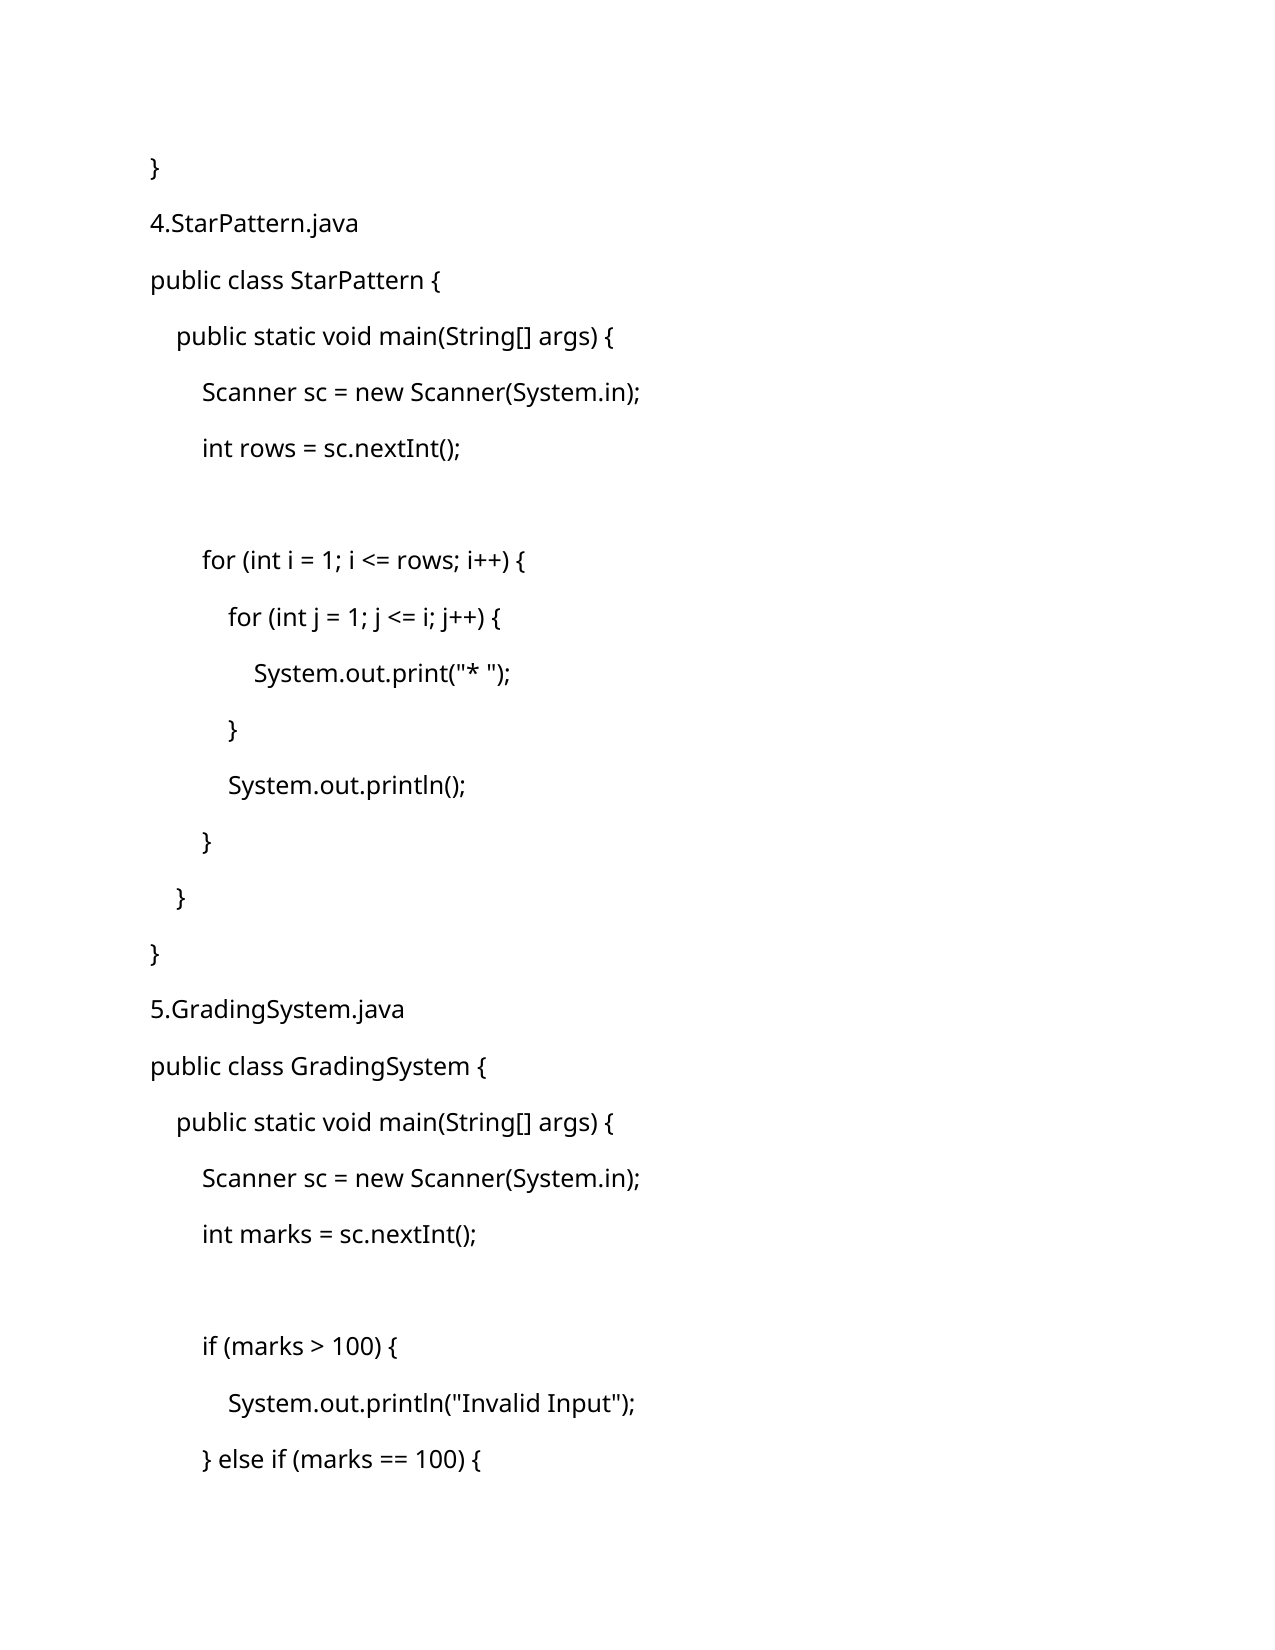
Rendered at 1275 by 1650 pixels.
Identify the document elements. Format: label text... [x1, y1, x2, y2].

text int rows = sc.nextInt(); [150, 431, 1125, 465]
text System.out.print("* "); [150, 655, 1125, 689]
text public static void main(String[] args) { [150, 318, 1125, 352]
text 4.StarPattern.java [150, 206, 1125, 240]
text } [150, 150, 1125, 184]
text } else if (marks == 100) { [150, 1441, 1125, 1475]
text for (int j = 1; j <= i; j++) { [150, 599, 1125, 633]
text int marks = sc.nextInt(); [150, 1217, 1125, 1251]
text public static void main(String[] args) { [150, 1104, 1125, 1138]
text Scanner sc = new Scanner(System.in); [150, 374, 1125, 409]
text } [150, 824, 1125, 858]
text Scanner sc = new Scanner(System.in); [150, 1161, 1125, 1195]
text } [150, 936, 1125, 970]
text } [150, 711, 1125, 746]
text } [150, 880, 1125, 914]
text public class GradingSystem { [150, 1048, 1125, 1082]
text 5.GradingSystem.java [150, 992, 1125, 1026]
text if (marks > 100) { [150, 1329, 1125, 1363]
text System.out.println("Invalid Input"); [150, 1385, 1125, 1419]
text public class StarPattern { [150, 262, 1125, 296]
text for (int i = 1; i <= rows; i++) { [150, 543, 1125, 577]
text System.out.println(); [150, 768, 1125, 802]
